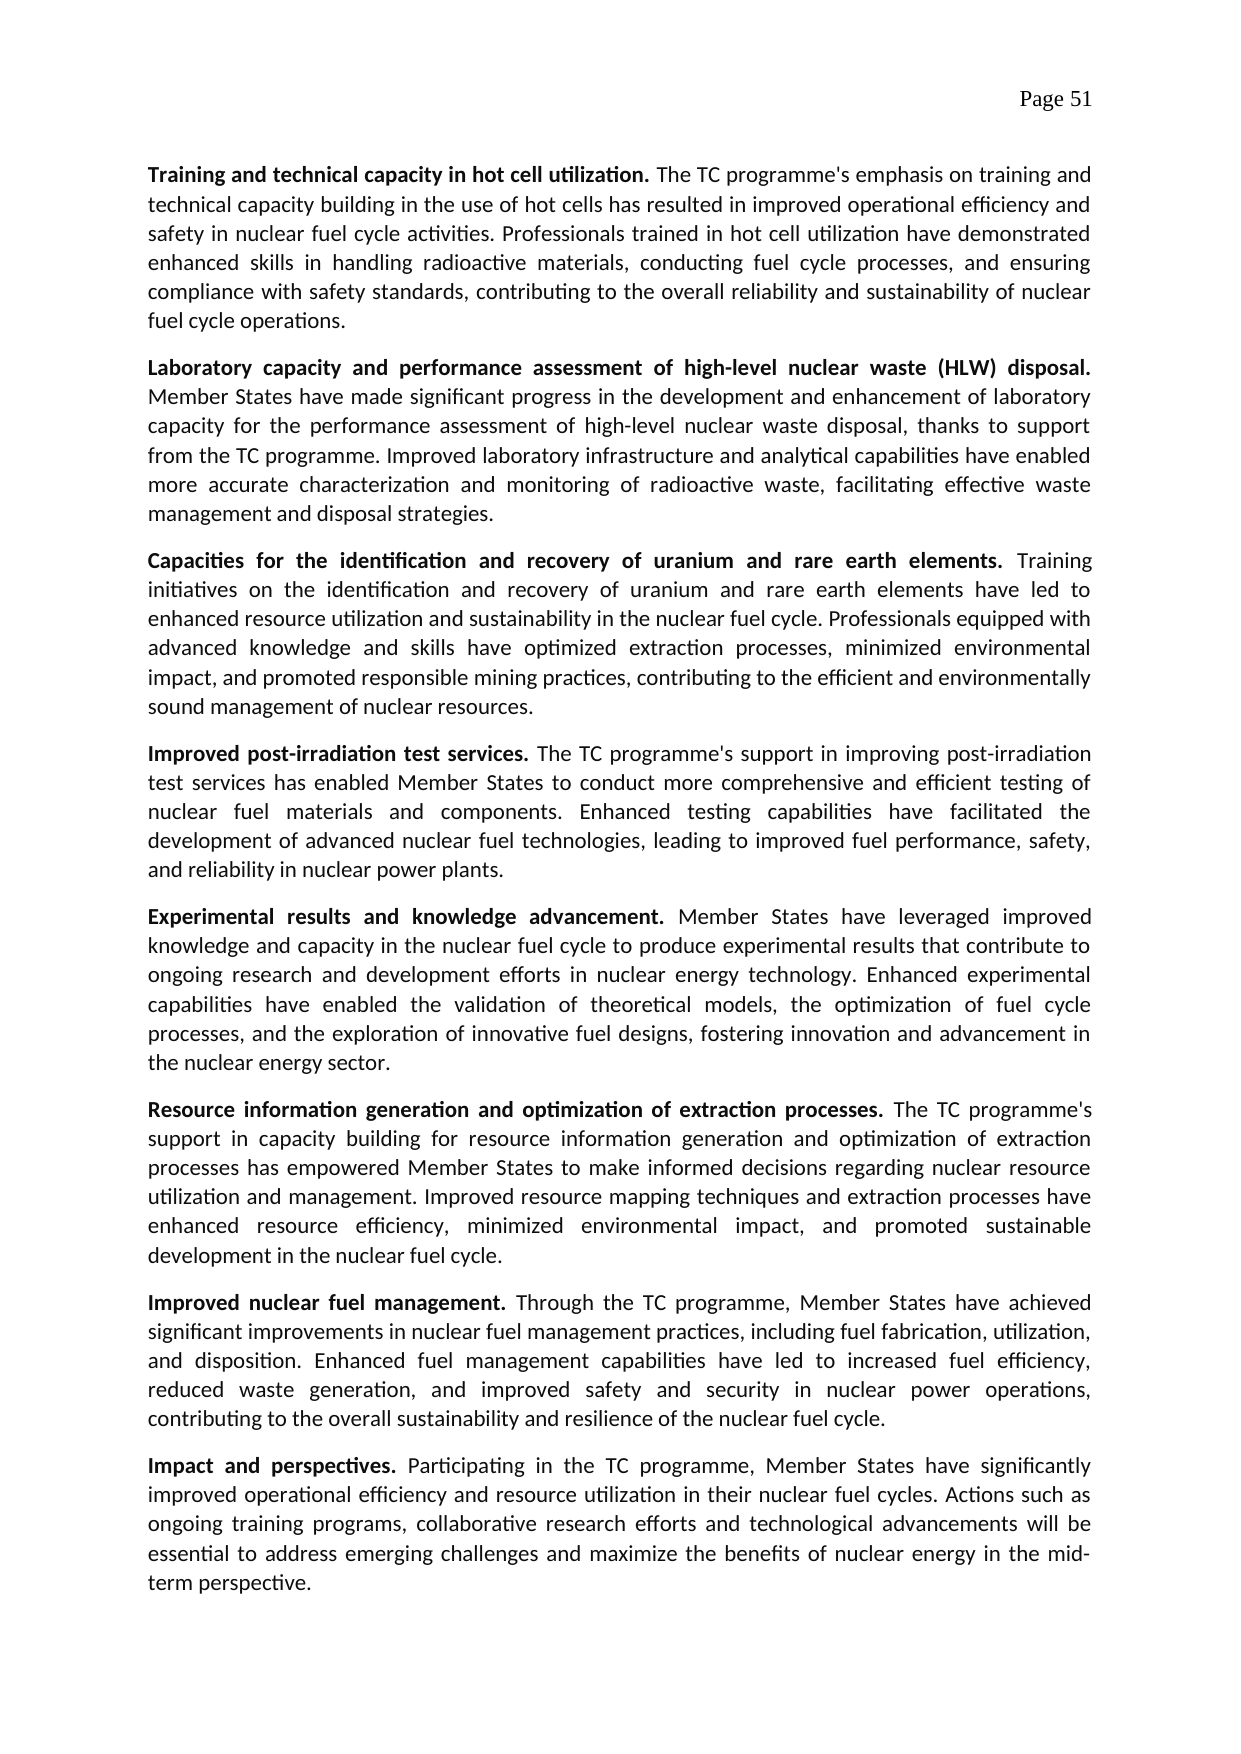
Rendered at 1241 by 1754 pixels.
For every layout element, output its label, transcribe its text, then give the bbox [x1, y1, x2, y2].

text Impact and perspectives. Participating in the TC programme, Member States have significantly improved operational efficiency and resource utilization in their nuclear fuel cycles. Actions such as ongoing training programs, collaborative research efforts and technological advancements will be essential to address emerging challenges and maximize the benefits of nuclear energy in the mid-term perspective. [148, 1567, 1092, 1596]
text Improved post-irradiation test services. The TC programme's support in improving post-irradiation test services has enabled Member States to conduct more comprehensive and efficient testing of nuclear fuel materials and components. Enhanced testing capabilities have facilitated the development of advanced nuclear fuel technologies, leading to improved fuel performance, safety, and reliability in nuclear power plants. [148, 854, 1092, 883]
